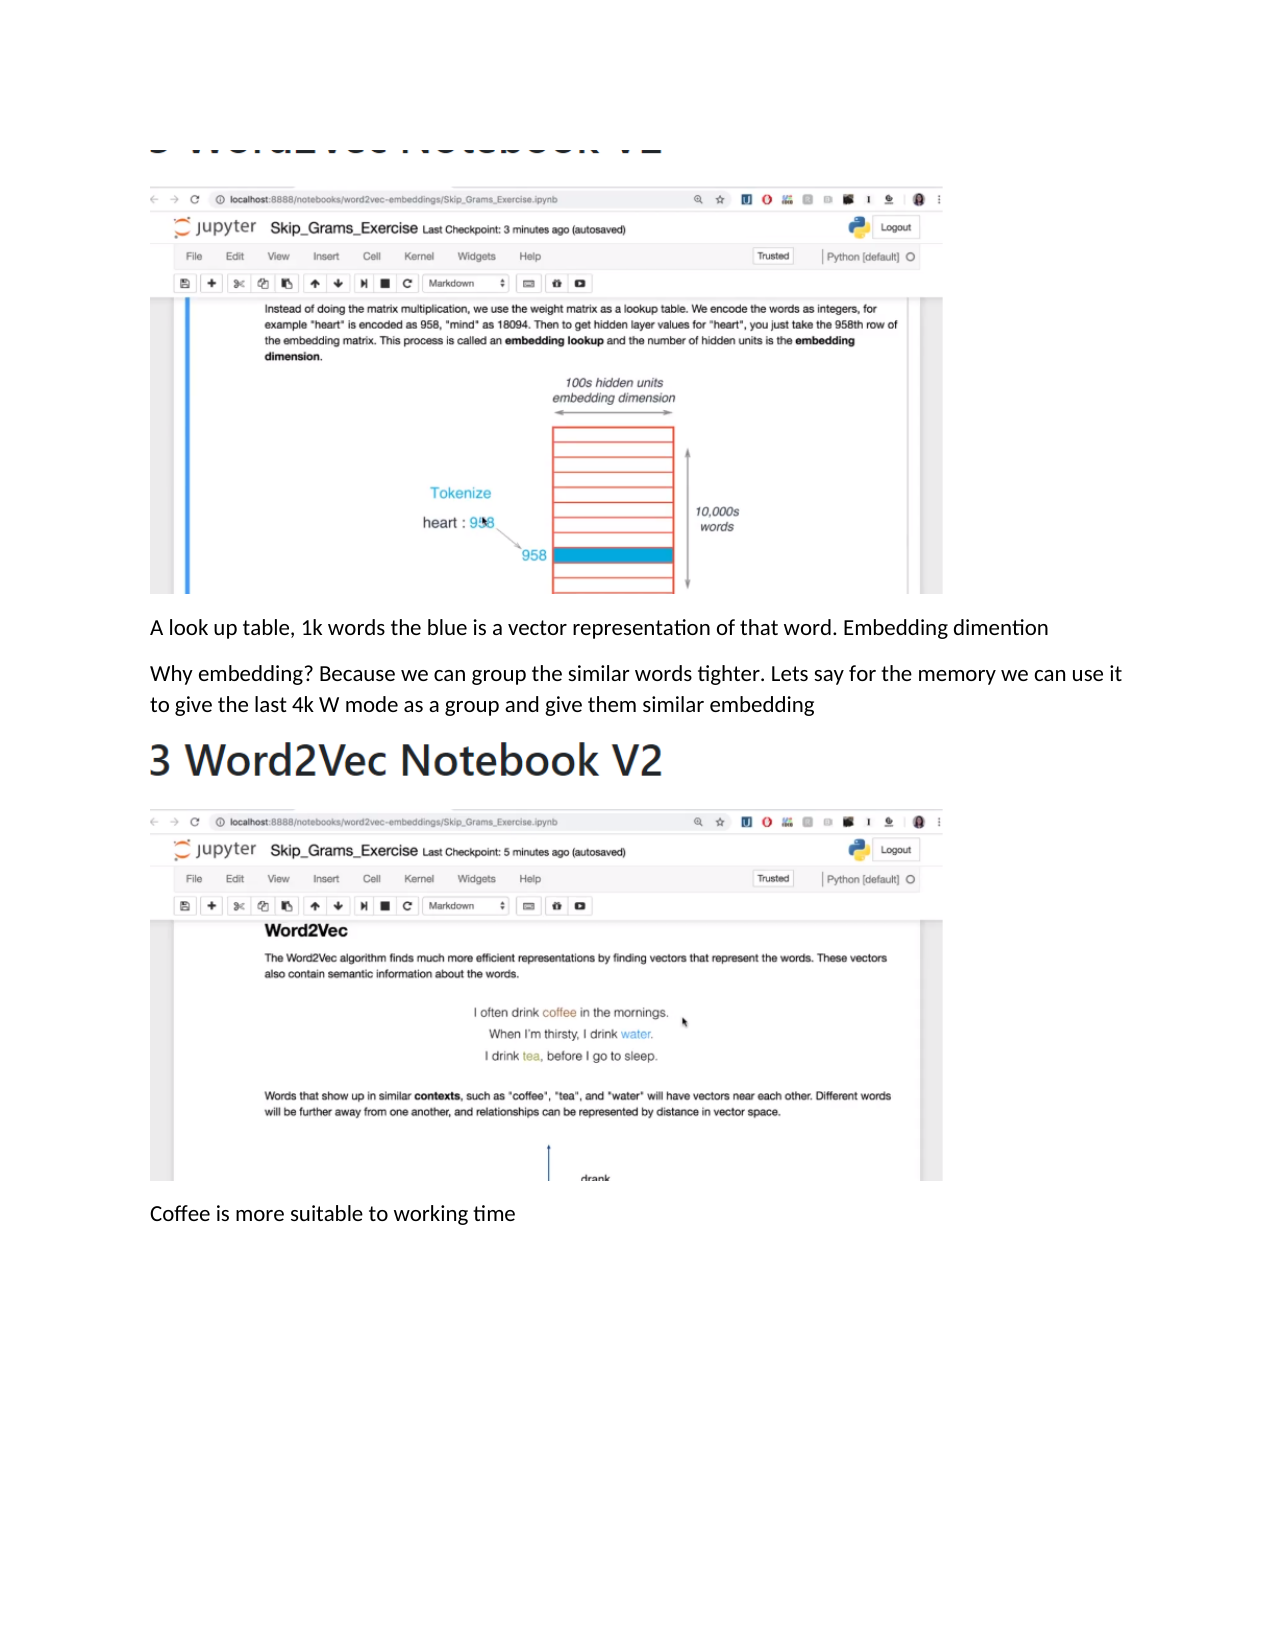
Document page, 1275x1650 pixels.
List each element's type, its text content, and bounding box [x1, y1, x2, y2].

text A look up table, 1k words the blue is a vector representation of that word. Embedding dimention [150, 613, 1125, 641]
text Why embedding? Because we can group the similar words tighter. Lets say for the memory we can use it to give the last 4k W mode as a group and give them similar embedding [150, 659, 1125, 718]
picture [150, 150, 943, 594]
text Coffee is more suitable to working time [150, 1199, 1125, 1227]
picture [150, 736, 943, 1181]
